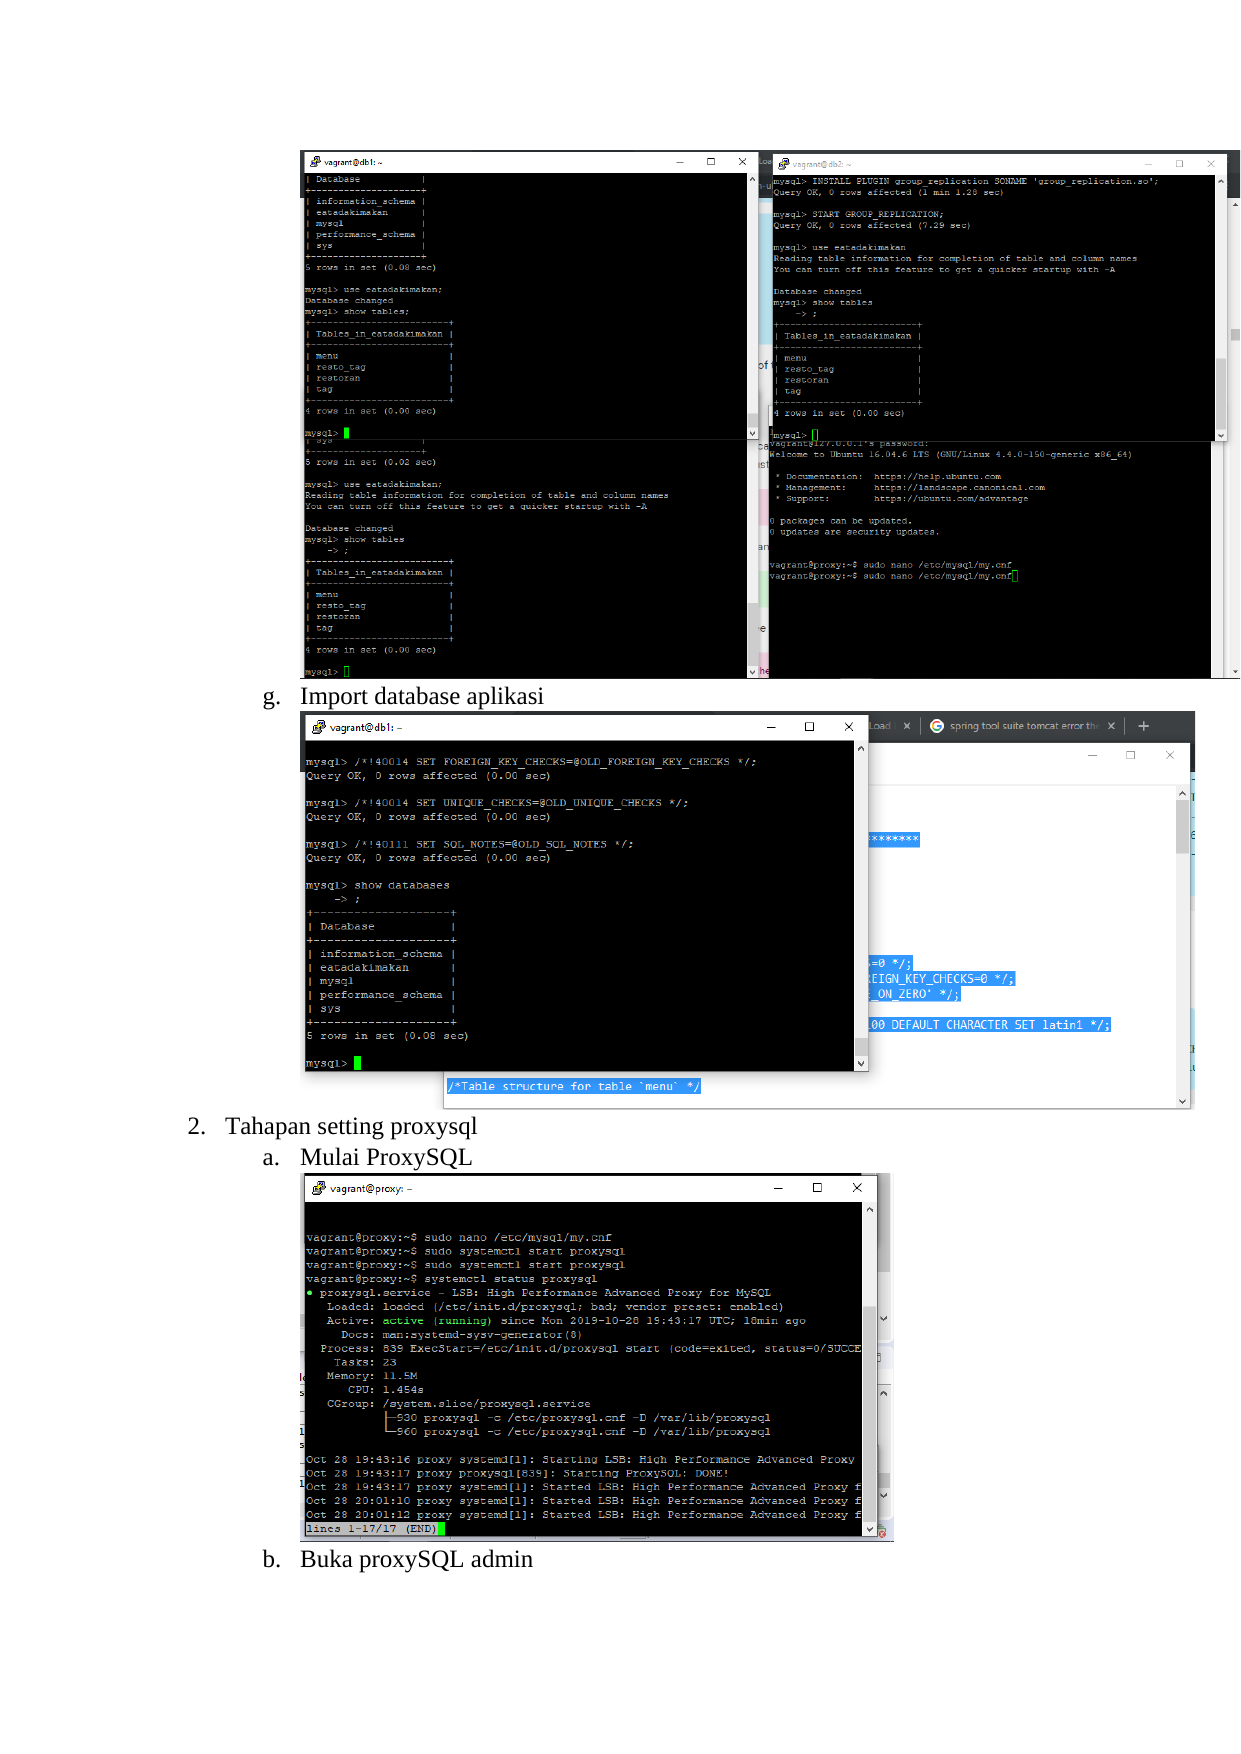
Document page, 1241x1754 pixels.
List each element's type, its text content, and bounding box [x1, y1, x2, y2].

list Mulai ProxySQL [262, 1142, 1090, 1171]
list Import database aplikasi [262, 681, 1090, 709]
list Tahapan setting proxysql [187, 1111, 1090, 1140]
picture [300, 150, 1241, 679]
list Buka proxySQL admin [262, 1544, 1090, 1573]
picture [300, 711, 1196, 1110]
picture [300, 1173, 894, 1542]
